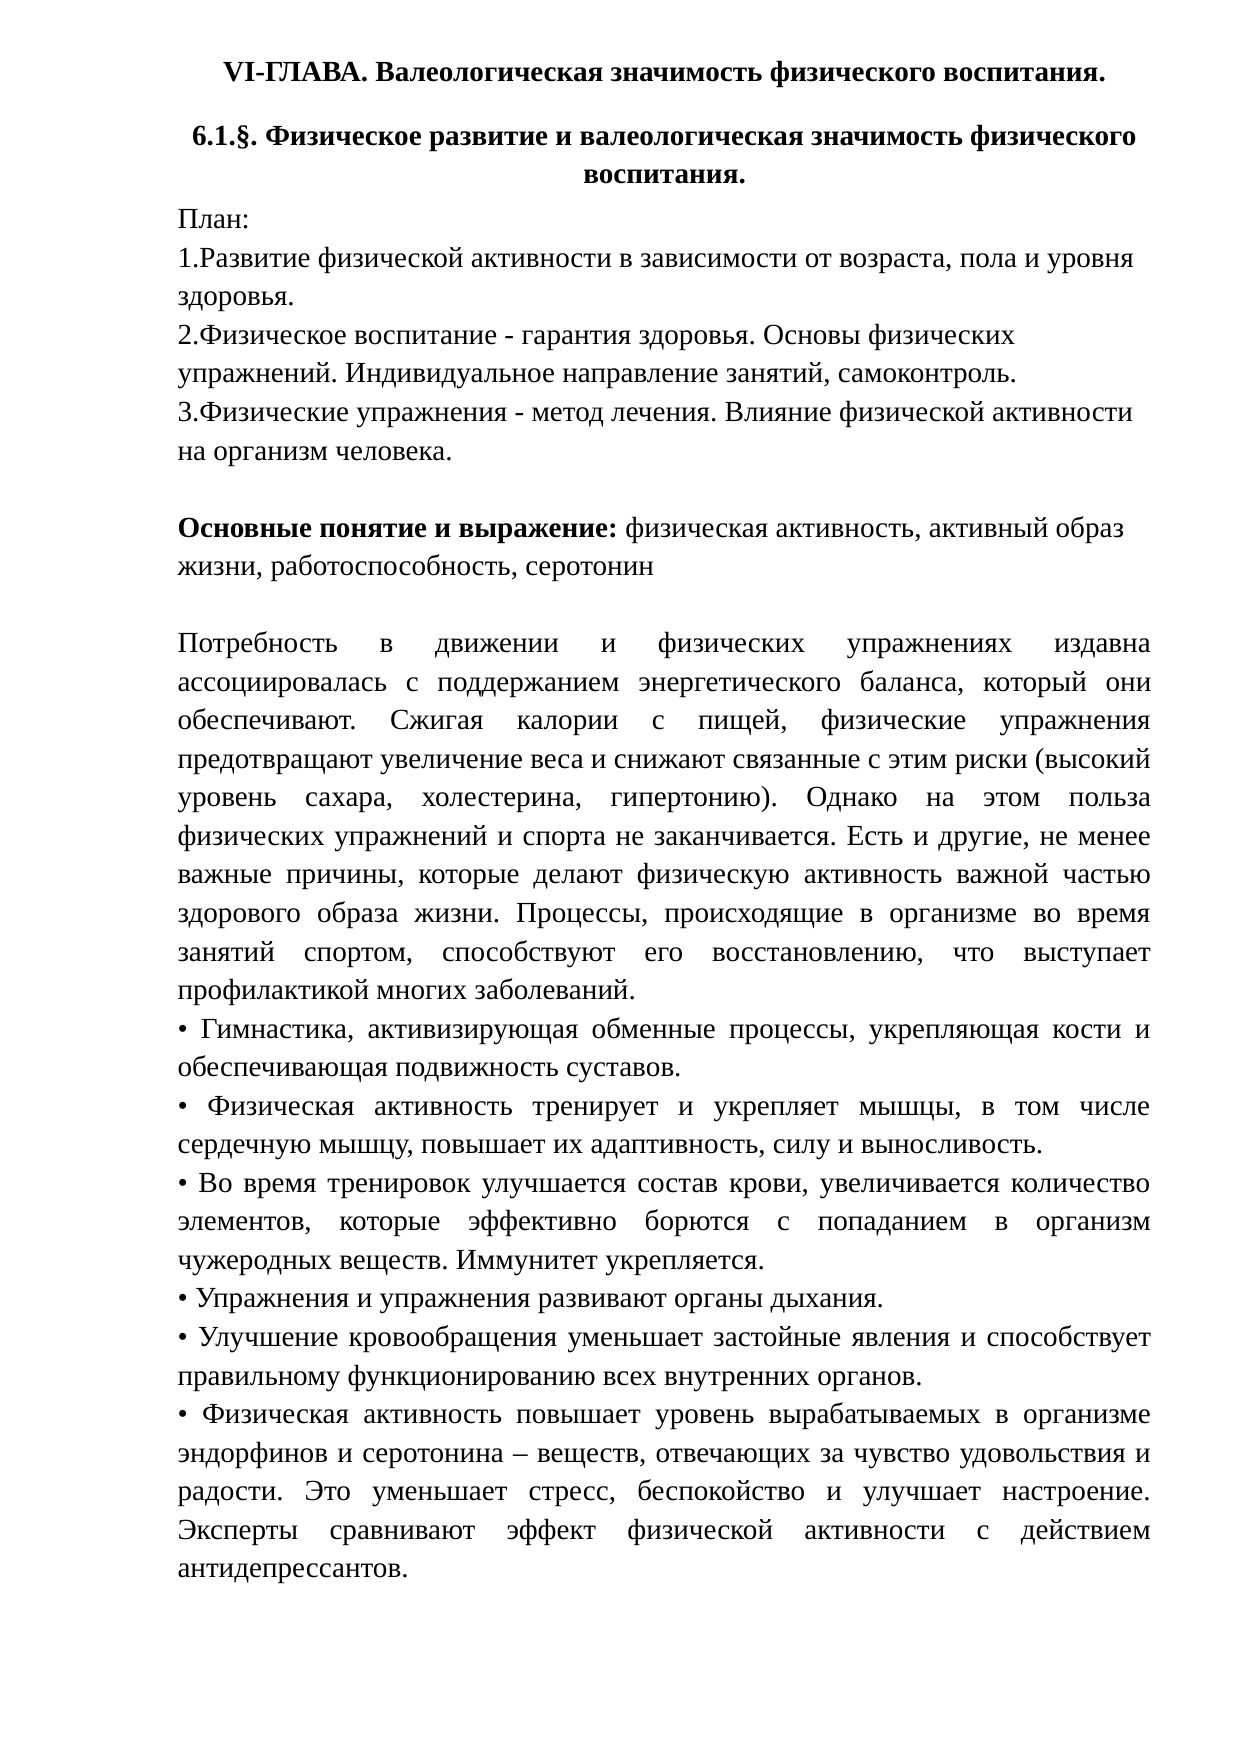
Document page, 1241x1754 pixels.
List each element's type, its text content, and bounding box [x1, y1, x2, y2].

text Потребность в движении и физических упражнениях издавна ассоциировалась с поддержанием энергетического баланса, который они обеспечивают. Сжигая калории с пищей, физические упражнения предотвращают увеличение веса и снижают связанные с этим риски (высокий уровень сахара, холестерина, гипертонию). Однако на этом польза физических упражнений и спорта не заканчивается. Есть и другие, не менее важные причины, которые делают физическую активность важной частью здорового образа жизни. Процессы, происходящие в организме во время занятий спортом, способствуют его восстановлению, что выступает профилактикой многих заболеваний. [177, 625, 1152, 1006]
text 6.1.§. Физическое развитие и валеологическая значимость физического воспитания. [177, 118, 1152, 190]
text • Улучшение кровообращения уменьшает застойные явления и способствует правильному функционированию всех внутренних органов. [177, 1319, 1152, 1391]
text • Во время тренировок улучшается состав крови, увеличивается количество элементов, которые эффективно борются с попаданием в организм чужеродных веществ. Иммунитет укрепляется. [177, 1165, 1152, 1276]
text 3.Физические упражнения - метод лечения. Влияние физической активности на организм человека. [177, 394, 1152, 466]
text • Упражнения и упражнения развивают органы дыхания. [177, 1281, 1152, 1314]
text 1.Развитие физической активности в зависимости от возраста, пола и уровня здоровья. [177, 240, 1152, 312]
text • Физическая активность тренирует и укрепляет мышцы, в том числе сердечную мышцу, повышает их адаптивность, силу и выносливость. [177, 1088, 1152, 1160]
text План: [177, 201, 1152, 235]
text • Гимнастика, активизирующая обменные процессы, укрепляющая кости и обеспечивающая подвижность суставов. [177, 1011, 1152, 1083]
text • Физическая активность повышает уровень вырабатываемых в организме эндорфинов и серотонина – веществ, отвечающих за чувство удовольствия и радости. Это уменьшает стресс, беспокойство и улучшает настроение. Эксперты сравнивают эффект физической активности с действием антидепрессантов. [177, 1396, 1152, 1584]
text VI-ГЛАВА. Валеологическая значимость физического воспитания. [177, 54, 1152, 88]
text 2.Физическое воспитание - гарантия здоровья. Основы физических упражнений. Индивидуальное направление занятий, самоконтроль. [177, 317, 1152, 389]
text Основные понятие и выражение: физическая активность, активный образ жизни, работоспособность, серотонин [177, 510, 1152, 582]
